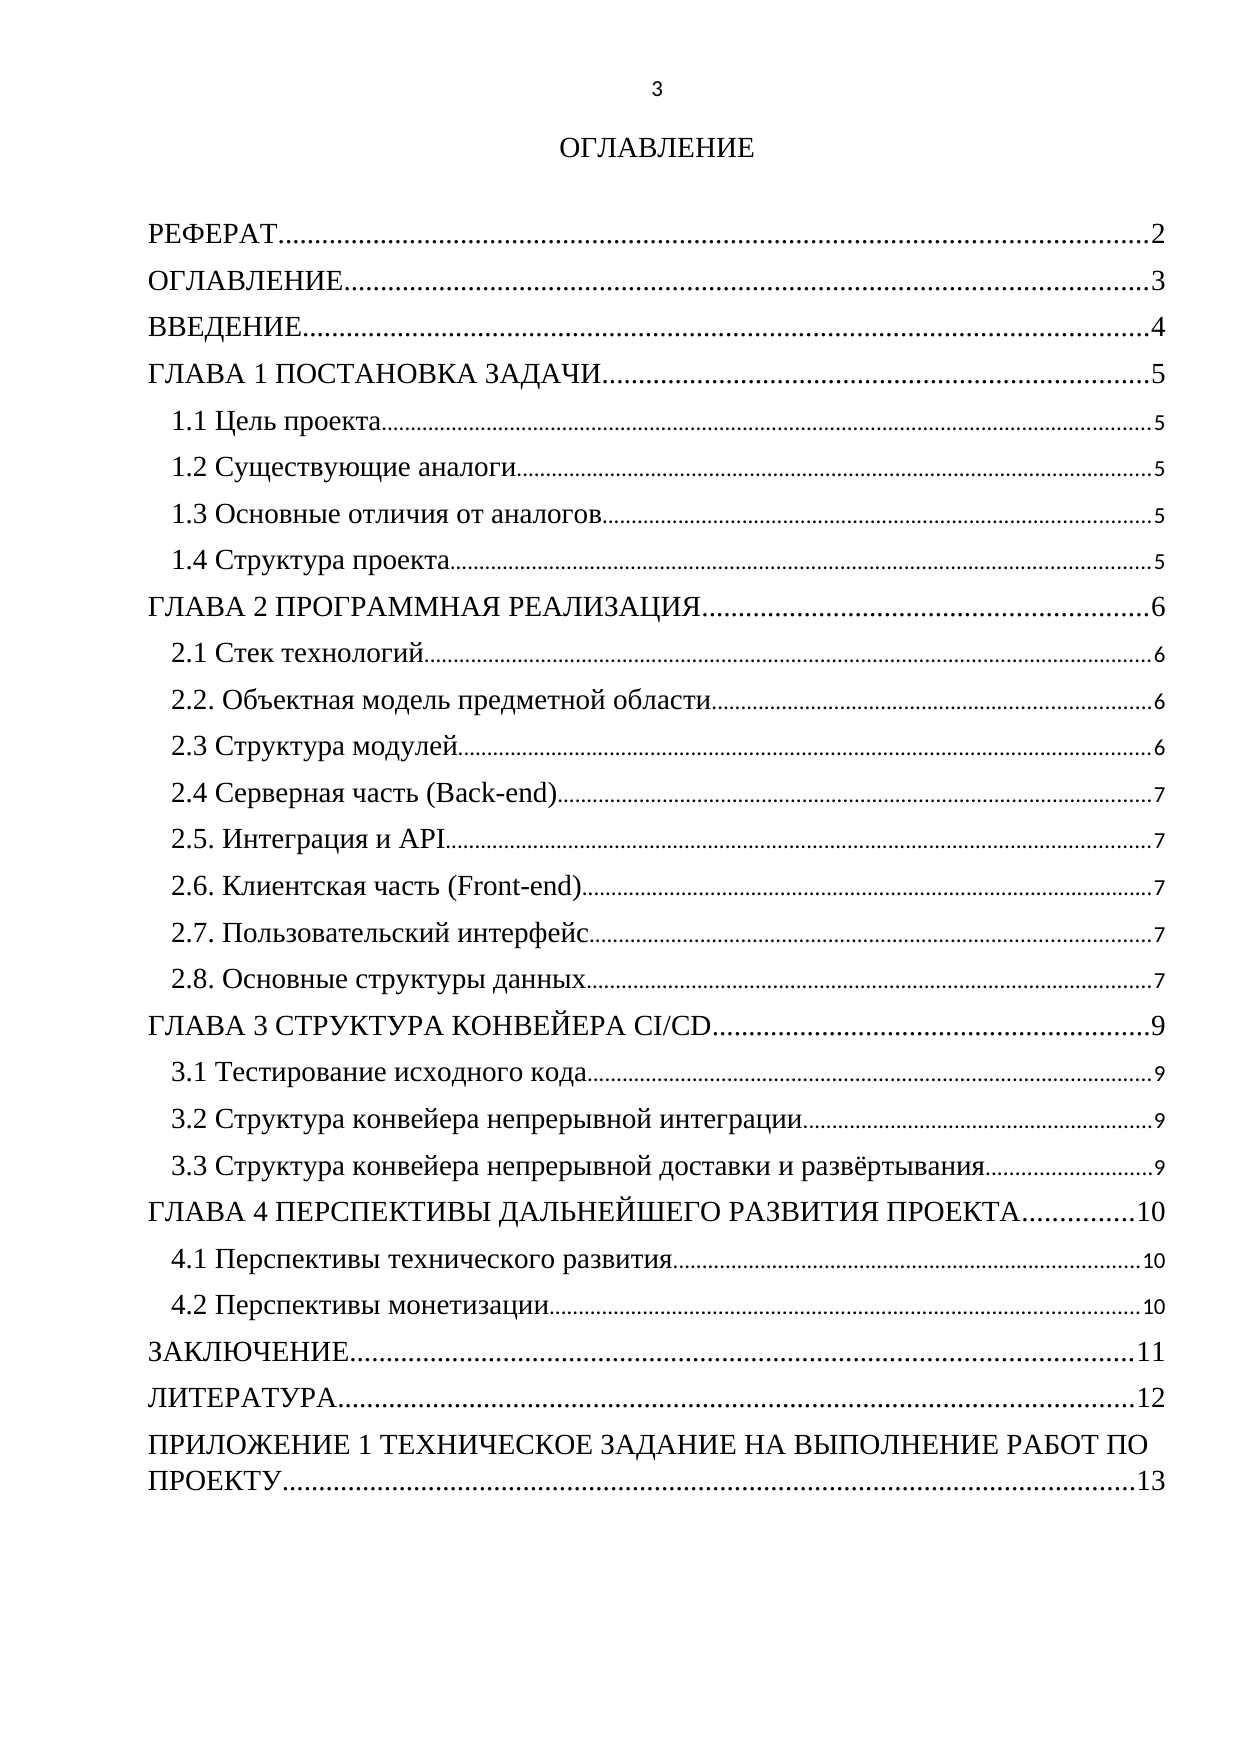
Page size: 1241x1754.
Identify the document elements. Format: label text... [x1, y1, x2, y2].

list ОГЛАВЛЕНИЕ [148, 130, 1166, 163]
